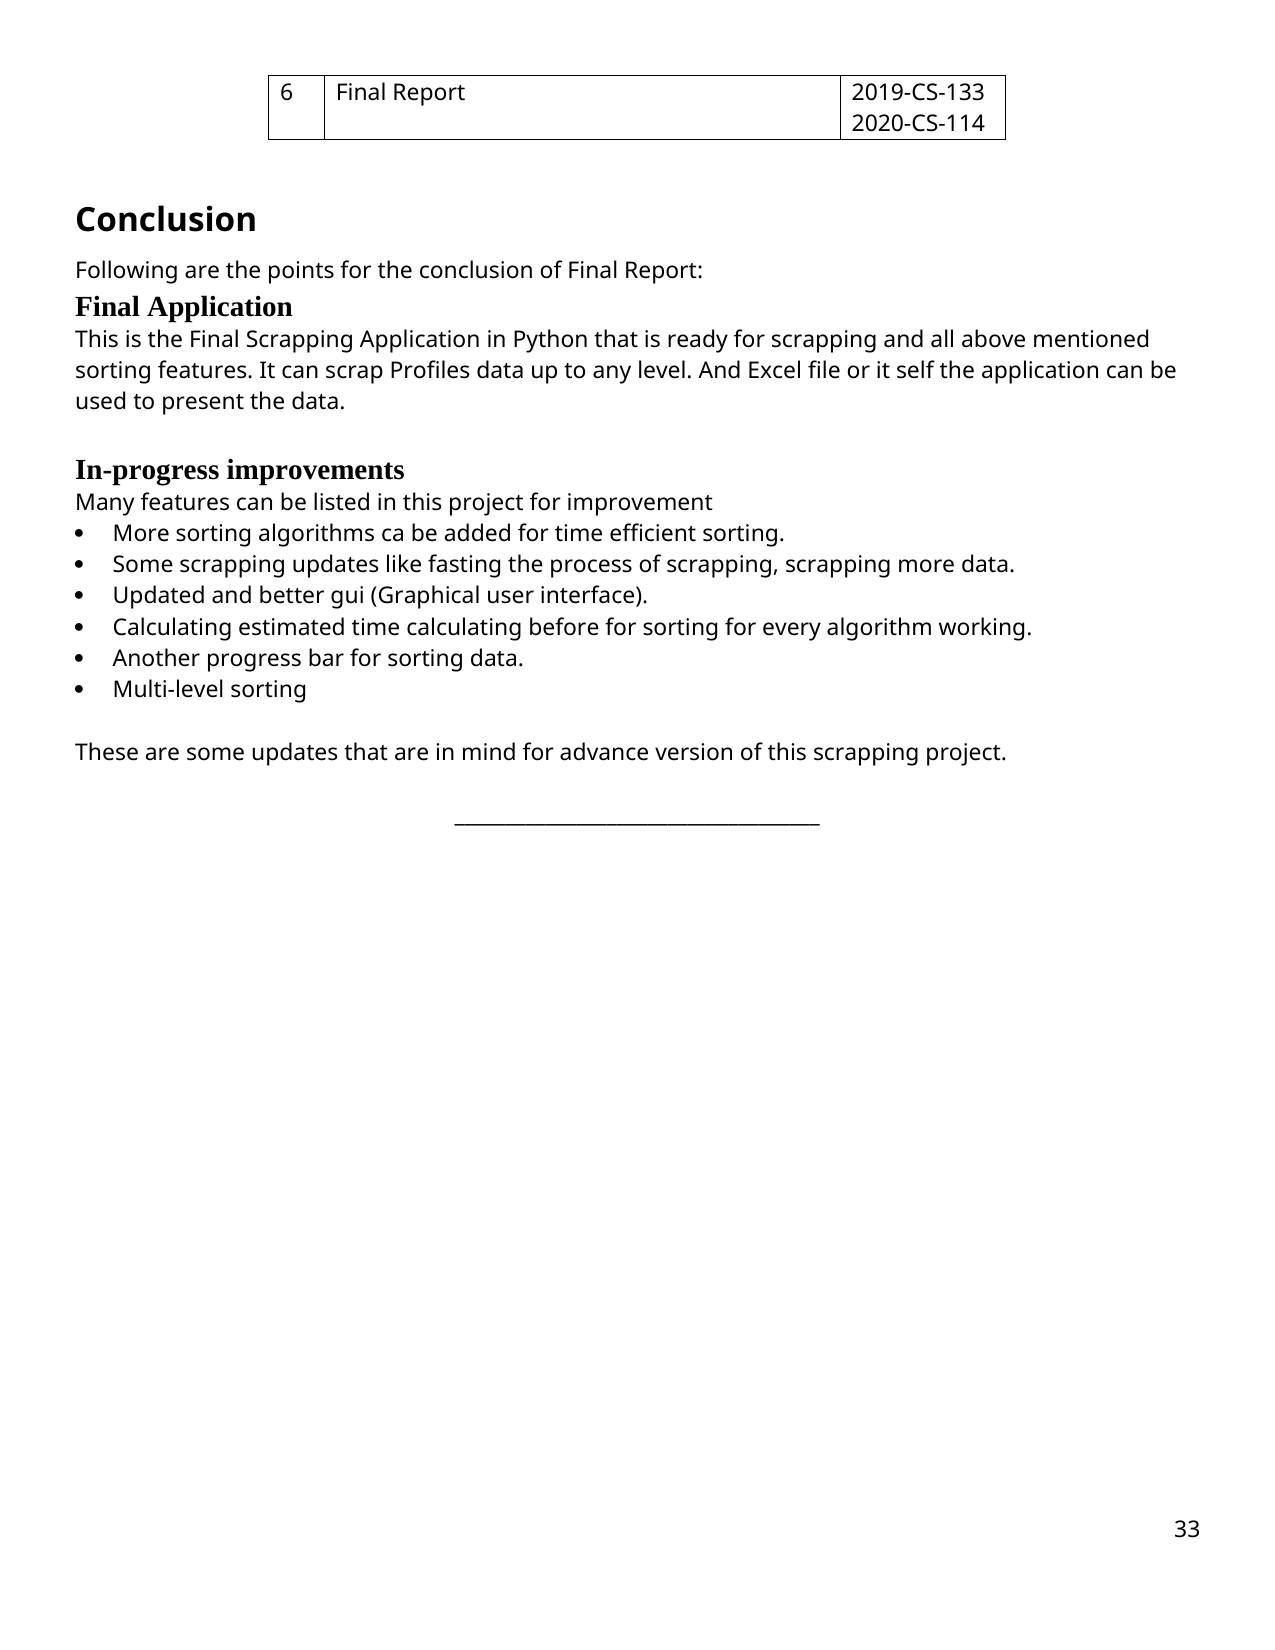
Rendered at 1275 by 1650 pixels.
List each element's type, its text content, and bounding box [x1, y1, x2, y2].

list Multi-level sorting [75, 673, 1200, 704]
table_cell 6 [269, 76, 324, 138]
text Many features can be listed in this project for improvement [75, 485, 1200, 517]
subtitle Conclusion [75, 196, 1200, 241]
text ____________________________________ [75, 798, 1200, 829]
table_cell 2019-CS-133 2020-CS-114 [841, 76, 1005, 138]
list Updated and better gui (Graphical user interface). [75, 579, 1200, 610]
subtitle In-progress improvements [75, 452, 1200, 485]
list Another progress bar for sorting data. [75, 642, 1200, 673]
subtitle Final Application [75, 289, 1200, 323]
text These are some updates that are in mind for advance version of this scrapping project. [75, 735, 1200, 767]
list Calculating estimated time calculating before for sorting for every algorithm working. [75, 610, 1200, 642]
table_cell Final Report [325, 76, 840, 138]
list Some scrapping updates like fasting the process of scrapping, scrapping more data. [75, 548, 1200, 579]
text This is the Final Scrapping Application in Python that is ready for scrapping and all above mentioned sorting features. It can scrap Profiles data up to any level. And Excel file or it self the application can be used to present the data. [75, 323, 1200, 416]
text Following are the points for the conclusion of Final Report: [75, 254, 1200, 285]
list More sorting algorithms ca be added for time efficient sorting. [75, 517, 1200, 548]
